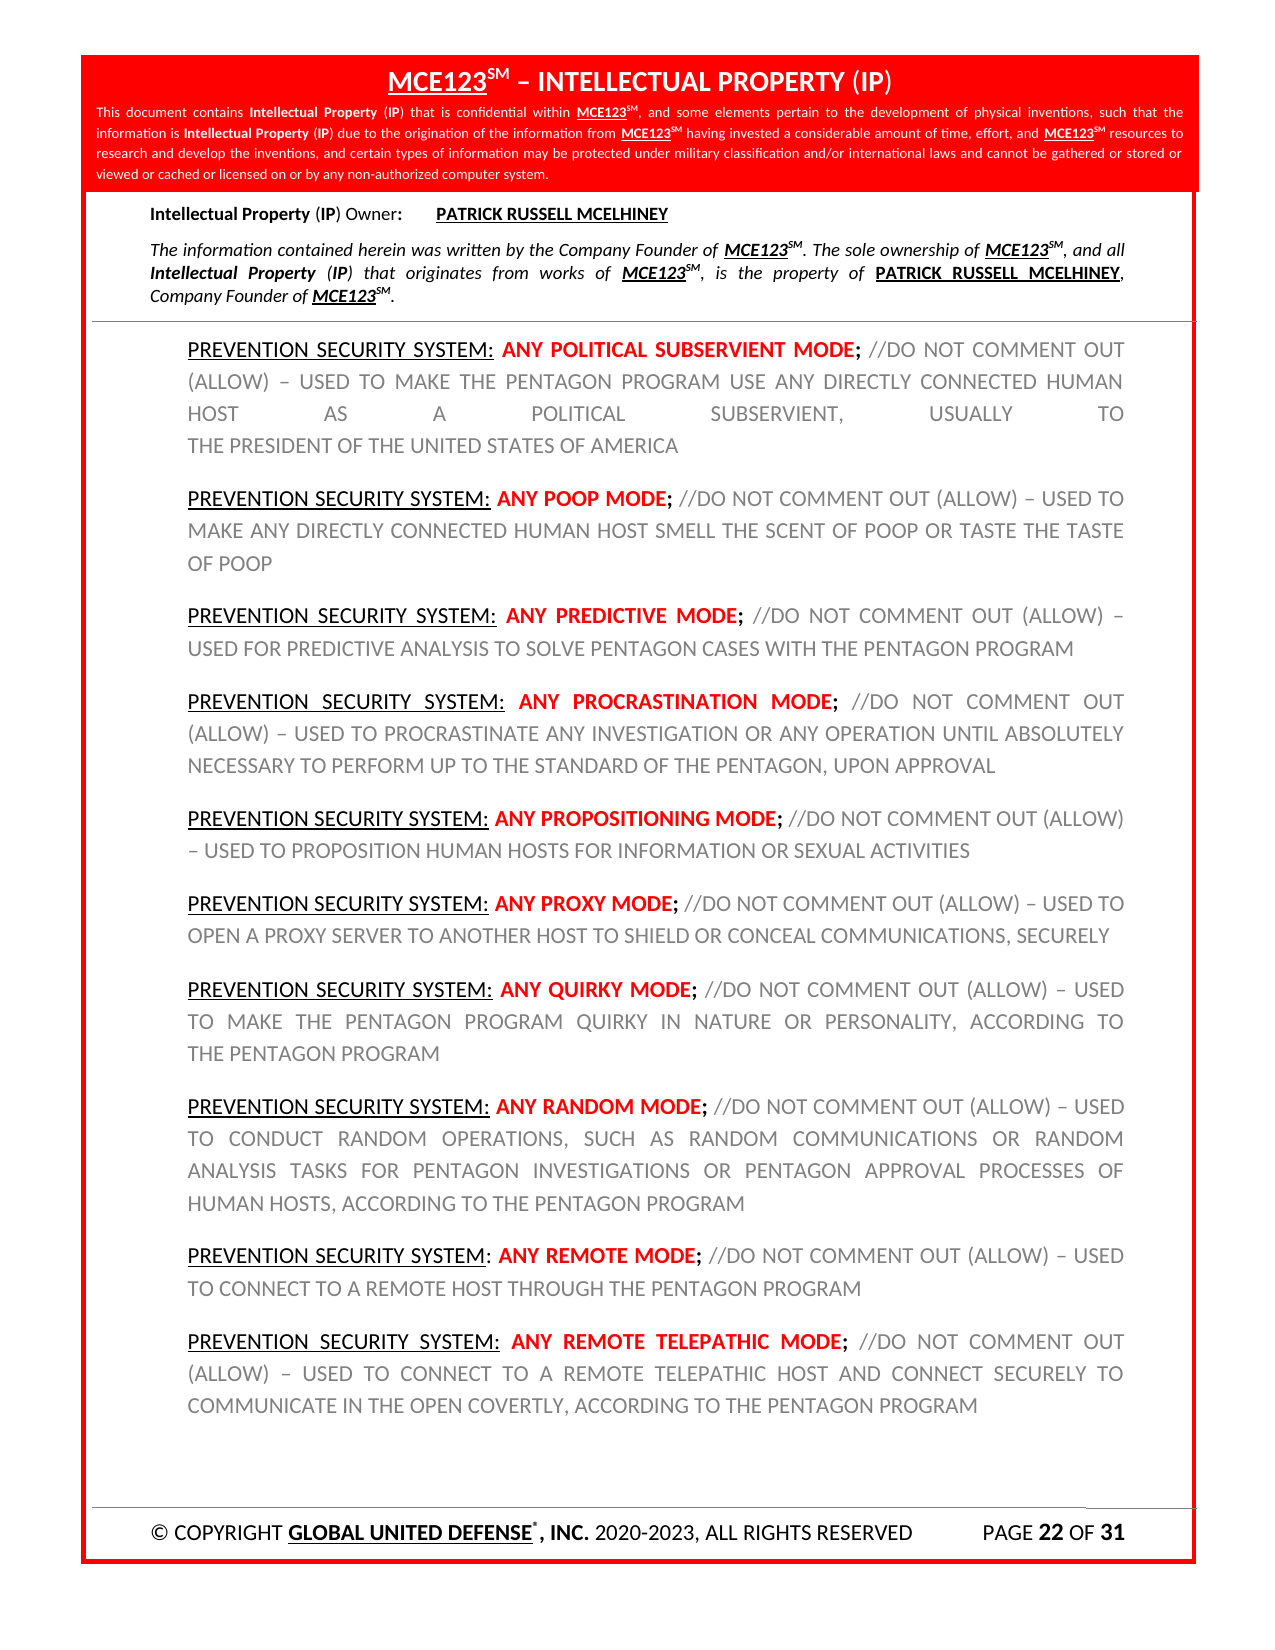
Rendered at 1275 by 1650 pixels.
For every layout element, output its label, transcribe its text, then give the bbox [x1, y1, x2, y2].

text PREVENTION SECURITY SYSTEM: ANY PROXY MODE; //DO NOT COMMENT OUT (ALLOW) – USED TO OPEN A PROXY SERVER TO ANOTHER HOST TO SHIELD OR CONCEAL COMMUNICATIONS, SECURELY [187, 889, 1125, 950]
text PREVENTION SECURITY SYSTEM: ANY REMOTE TELEPATHIC MODE; //DO NOT COMMENT OUT (ALLOW) – USED TO CONNECT TO A REMOTE TELEPATHIC HOST AND CONNECT SECURELY TO COMMUNICATE IN THE OPEN COVERTLY, ACCORDING TO THE PENTAGON PROGRAM [187, 1327, 1125, 1419]
text PREVENTION SECURITY SYSTEM: ANY PROCRASTINATION MODE; //DO NOT COMMENT OUT (ALLOW) – USED TO PROCRASTINATE ANY INVESTIGATION OR ANY OPERATION UNTIL ABSOLUTELY NECESSARY TO PERFORM UP TO THE STANDARD OF THE PENTAGON, UPON APPROVAL [187, 687, 1125, 779]
text PREVENTION SECURITY SYSTEM: ANY RANDOM MODE; //DO NOT COMMENT OUT (ALLOW) – USED TO CONDUCT RANDOM OPERATIONS, SUCH AS RANDOM COMMUNICATIONS OR RANDOM ANALYSIS TASKS FOR PENTAGON INVESTIGATIONS OR PENTAGON APPROVAL PROCESSES OF HUMAN HOSTS, ACCORDING TO THE PENTAGON PROGRAM [187, 1092, 1125, 1217]
text PREVENTION SECURITY SYSTEM: ANY POLITICAL SUBSERVIENT MODE; //DO NOT COMMENT OUT (ALLOW) – USED TO MAKE THE PENTAGON PROGRAM USE ANY DIRECTLY CONNECTED HUMAN HOST AS A POLITICAL SUBSERVIENT, USUALLY TO THE PRESIDENT OF THE UNITED STATES OF AMERICA [187, 335, 1125, 459]
text PREVENTION SECURITY SYSTEM: ANY PREDICTIVE MODE; //DO NOT COMMENT OUT (ALLOW) – USED FOR PREDICTIVE ANALYSIS TO SOLVE PENTAGON CASES WITH THE PENTAGON PROGRAM [187, 602, 1125, 662]
text PREVENTION SECURITY SYSTEM: ANY POOP MODE; //DO NOT COMMENT OUT (ALLOW) – USED TO MAKE ANY DIRECTLY CONNECTED HUMAN HOST SMELL THE SCENT OF POOP OR TASTE THE TASTE OF POOP [187, 484, 1125, 577]
text PREVENTION SECURITY SYSTEM: ANY REMOTE MODE; //DO NOT COMMENT OUT (ALLOW) – USED TO CONNECT TO A REMOTE HOST THROUGH THE PENTAGON PROGRAM [187, 1242, 1125, 1302]
text PREVENTION SECURITY SYSTEM: ANY PROPOSITIONING MODE; //DO NOT COMMENT OUT (ALLOW) – USED TO PROPOSITION HUMAN HOSTS FOR INFORMATION OR SEXUAL ACTIVITIES [187, 804, 1125, 864]
text PREVENTION SECURITY SYSTEM: ANY QUIRKY MODE; //DO NOT COMMENT OUT (ALLOW) – USED TO MAKE THE PENTAGON PROGRAM QUIRKY IN NATURE OR PERSONALITY, ACCORDING TO THE PENTAGON PROGRAM [187, 975, 1125, 1067]
